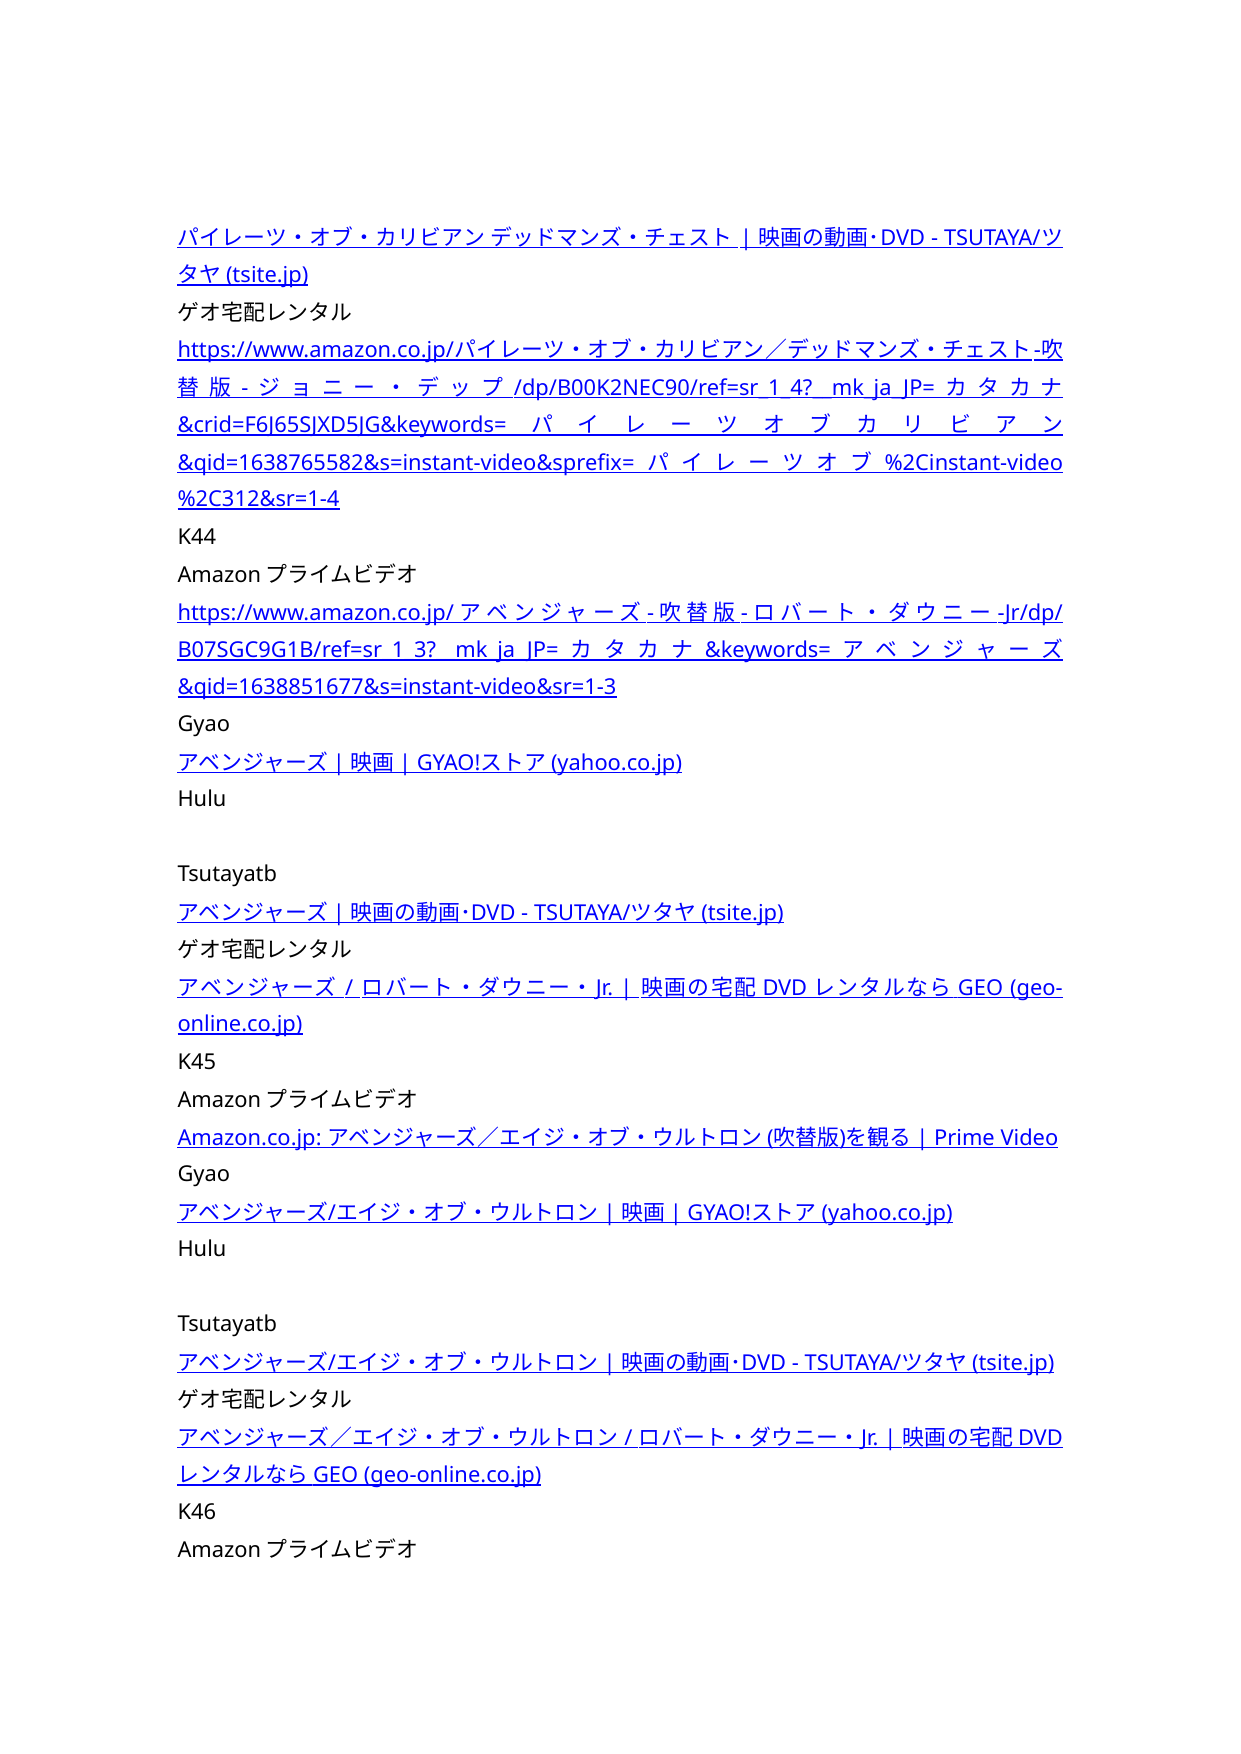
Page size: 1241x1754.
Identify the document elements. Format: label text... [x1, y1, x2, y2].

text Tsutayatb [177, 1304, 1063, 1342]
text アベンジャーズ/エイジ・オブ・ウルトロン | 映画 | GYAO!ストア (yahoo.co.jp) [177, 1192, 1063, 1229]
text アベンジャーズ/エイジ・オブ・ウルトロン | 映画の動画･DVD - TSUTAYA/ツタヤ (tsite.jp) [177, 1342, 1063, 1379]
text Amazonプライムビデオ [177, 1079, 1063, 1117]
text K45 [177, 1042, 1063, 1079]
text Hulu [177, 779, 1063, 817]
text アベンジャーズ | 映画 | GYAO!ストア (yahoo.co.jp) [177, 742, 1063, 779]
text ゲオ宅配レンタル [177, 292, 1063, 329]
text https://www.amazon.co.jp/アベンジャーズ-吹替版-ロバート・ダウニー-Jr/dp/B07SGC9G1B/ref=sr_1_3?__mk_ja_JP=カタカナ&keywords=アベンジャーズ&qid=1638851677&s=instant-video&sr=1-3 [177, 623, 1063, 659]
text パイレーツ・オブ・カリビアン デッドマンズ・チェスト | 映画の動画･DVD - TSUTAYA/ツタヤ (tsite.jp) [177, 217, 1063, 292]
text https://www.amazon.co.jp/パイレーツ・オブ・カリビアン／デッドマンズ・チェスト-吹替版-ジョニー・デップ/dp/B00K2NEC90/ref=sr_1_4?__mk_ja_JP=カタカナ&crid=F6J65SJXD5JG&keywords=パイレーツオブカリビアン&qid=1638765582&s=instant-video&sprefix=パイレーツオブ%2Cinstant-video%2C312&sr=1-4 [177, 473, 1063, 517]
text https://www.amazon.co.jp/アベンジャーズ-吹替版-ロバート・ダウニー-Jr/dp/B07SGC9G1B/ref=sr_1_3?__mk_ja_JP=カタカナ&keywords=アベンジャーズ&qid=1638851677&s=instant-video&sr=1-3 [177, 661, 1063, 704]
text アベンジャーズ／エイジ・オブ・ウルトロン / ロバート・ダウニー・Jr. | 映画の宅配DVDレンタルならGEO (geo-online.co.jp) [177, 1448, 1063, 1492]
text https://www.amazon.co.jp/パイレーツ・オブ・カリビアン／デッドマンズ・チェスト-吹替版-ジョニー・デップ/dp/B00K2NEC90/ref=sr_1_4?__mk_ja_JP=カタカナ&crid=F6J65SJXD5JG&keywords=パイレーツオブカリビアン&qid=1638765582&s=instant-video&sprefix=パイレーツオブ%2Cinstant-video%2C312&sr=1-4 [177, 436, 1063, 472]
text https://www.amazon.co.jp/パイレーツ・オブ・カリビアン／デッドマンズ・チェスト-吹替版-ジョニー・デップ/dp/B00K2NEC90/ref=sr_1_4?__mk_ja_JP=カタカナ&crid=F6J65SJXD5JG&keywords=パイレーツオブカリビアン&qid=1638765582&s=instant-video&sprefix=パイレーツオブ%2Cinstant-video%2C312&sr=1-4 [177, 329, 1063, 397]
text Amazonプライムビデオ [177, 554, 1063, 592]
text ゲオ宅配レンタル [177, 929, 1063, 967]
text アベンジャーズ / ロバート・ダウニー・Jr. | 映画の宅配DVDレンタルならGEO (geo-online.co.jp) [177, 967, 1063, 1042]
text Tsutayatb [177, 854, 1063, 892]
text K46 [177, 1492, 1063, 1529]
text Amazon.co.jp: アベンジャーズ／エイジ・オブ・ウルトロン (吹替版)を観る | Prime Video [177, 1117, 1063, 1154]
text アベンジャーズ／エイジ・オブ・ウルトロン / ロバート・ダウニー・Jr. | 映画の宅配DVDレンタルならGEO (geo-online.co.jp) [177, 1417, 1063, 1447]
text K44 [177, 517, 1063, 554]
text アベンジャーズ | 映画の動画･DVD - TSUTAYA/ツタヤ (tsite.jp) [177, 892, 1063, 929]
text Gyao [177, 1154, 1063, 1192]
text Gyao [177, 704, 1063, 742]
text Hulu [177, 1229, 1063, 1267]
text ゲオ宅配レンタル [177, 1379, 1063, 1417]
text https://www.amazon.co.jp/パイレーツ・オブ・カリビアン／デッドマンズ・チェスト-吹替版-ジョニー・デップ/dp/B00K2NEC90/ref=sr_1_4?__mk_ja_JP=カタカナ&crid=F6J65SJXD5JG&keywords=パイレーツオブカリビアン&qid=1638765582&s=instant-video&sprefix=パイレーツオブ%2Cinstant-video%2C312&sr=1-4 [177, 398, 1063, 434]
text https://www.amazon.co.jp/アベンジャーズ-吹替版-ロバート・ダウニー-Jr/dp/B07SGC9G1B/ref=sr_1_3?__mk_ja_JP=カタカナ&keywords=アベンジャーズ&qid=1638851677&s=instant-video&sr=1-3 [177, 592, 1063, 622]
text Amazonプライムビデオ [177, 1529, 1063, 1567]
